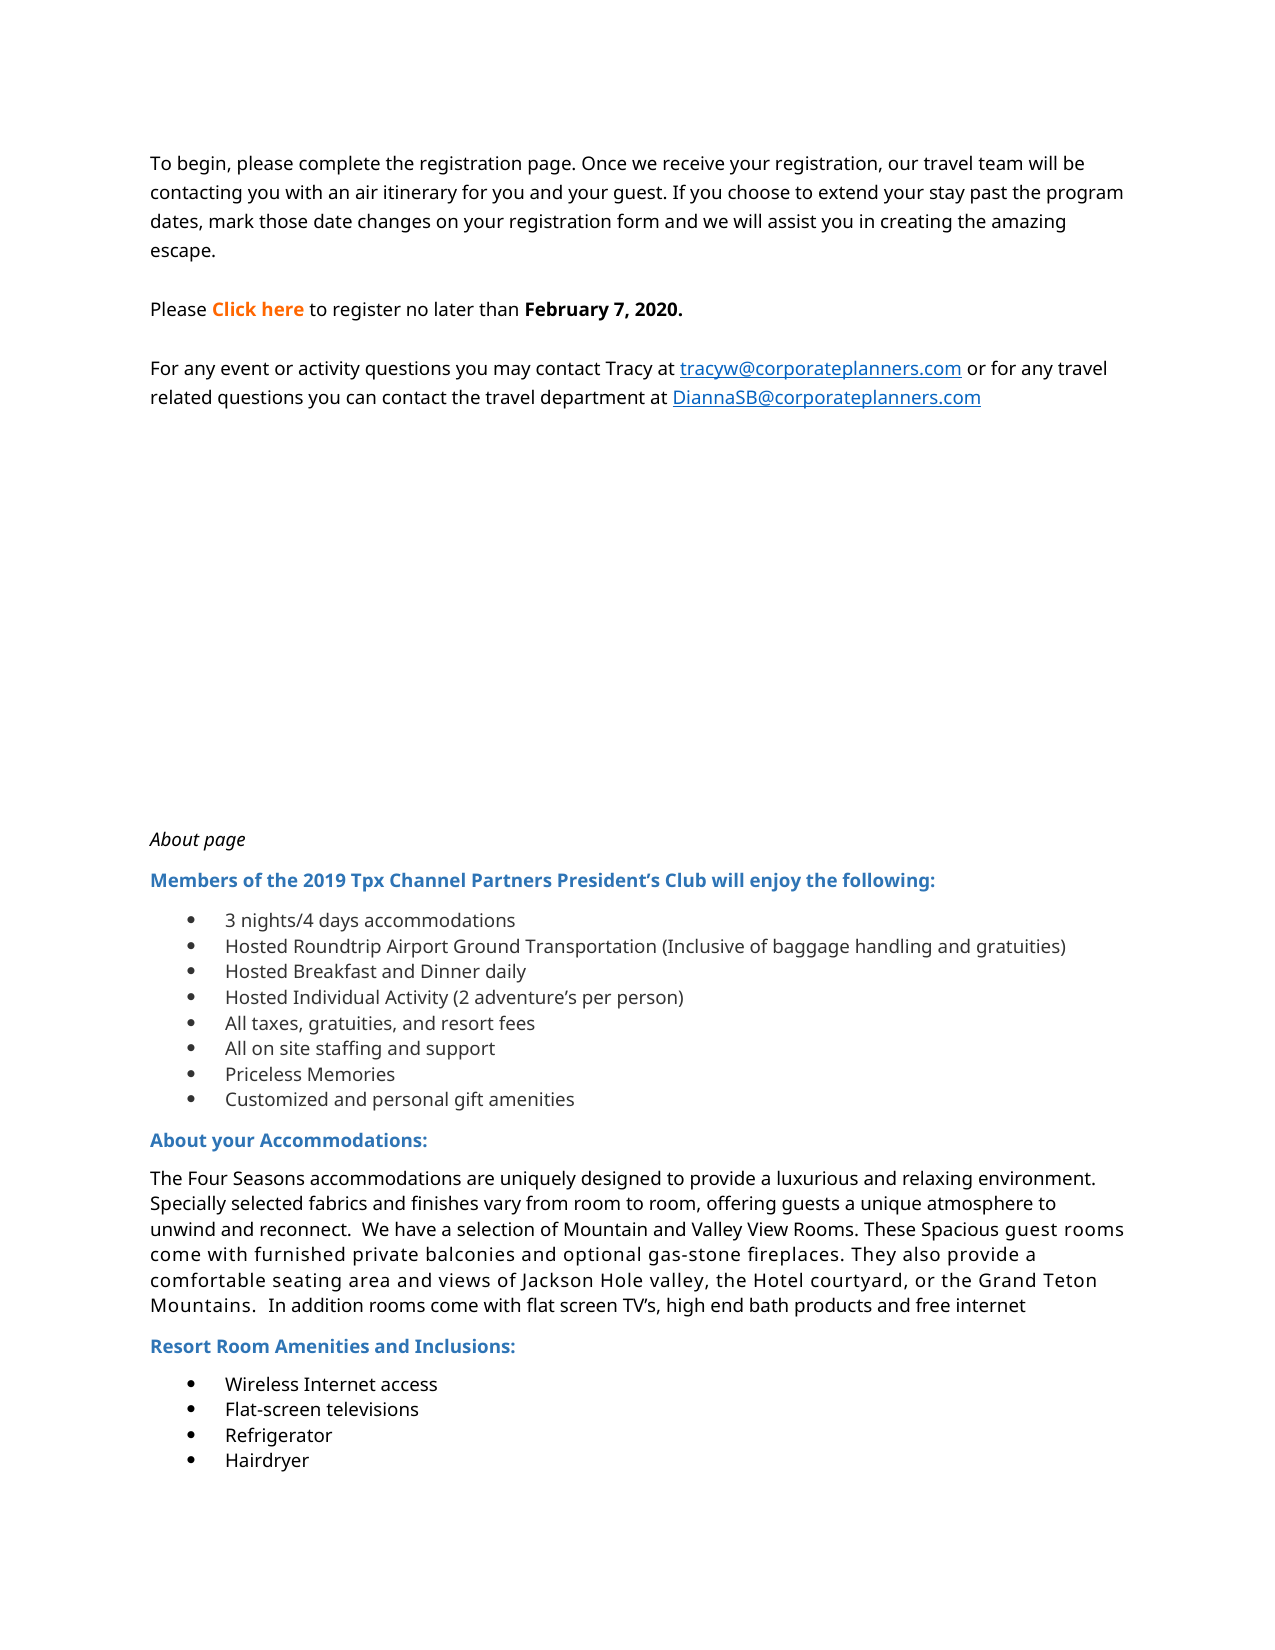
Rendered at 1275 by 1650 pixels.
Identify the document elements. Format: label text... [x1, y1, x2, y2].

list Hairdryer [187, 1448, 1125, 1473]
list Hosted Roundtrip Airport Ground Transportation (Inclusive of baggage handling and gratuities) [187, 933, 1125, 959]
subtitle Members of the 2019 Tpx Channel Partners President’s Club will enjoy the following: [150, 852, 1125, 893]
list Refrigerator [187, 1422, 1125, 1448]
list Flat-screen televisions [187, 1397, 1125, 1422]
list Hosted Breakfast and Dinner daily [187, 959, 1125, 984]
text The Four Seasons accommodations are uniquely designed to provide a luxurious and relaxing environment. Specially selected fabrics and finishes vary from room to room, offering guests a unique atmosphere to unwind and reconnect. We have a selection of Mountain and Valley View Rooms. These Spacious guest rooms come with furnished private balconies and optional gas-stone fireplaces. They also provide a comfortable seating area and views of Jackson Hole valley, the Hotel courtyard, or the Grand Teton Mountains. In addition rooms come with flat screen TV’s, high end bath products and free internet [150, 1165, 1125, 1318]
list Customized and personal gift amenities [187, 1086, 1125, 1112]
subtitle Resort Room Amenities and Inclusions: [150, 1318, 1125, 1359]
subtitle About your Accommodations: [150, 1112, 1125, 1152]
list Wireless Internet access [187, 1371, 1125, 1397]
text For any event or activity questions you may contact Tracy at tracyw@corporateplanners.com or for any travel related questions you can contact the travel department at DiannaSB@corporateplanners.com [150, 355, 1125, 409]
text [150, 150, 1125, 322]
list All on site staffing and support [187, 1035, 1125, 1061]
subtitle 3 nights/4 days accommodations [187, 893, 1125, 933]
list Hosted Individual Activity (2 adventure’s per person) [187, 984, 1125, 1010]
list All taxes, gratuities, and resort fees [187, 1010, 1125, 1035]
list Priceless Memories [187, 1061, 1125, 1086]
text About page [150, 826, 1125, 852]
